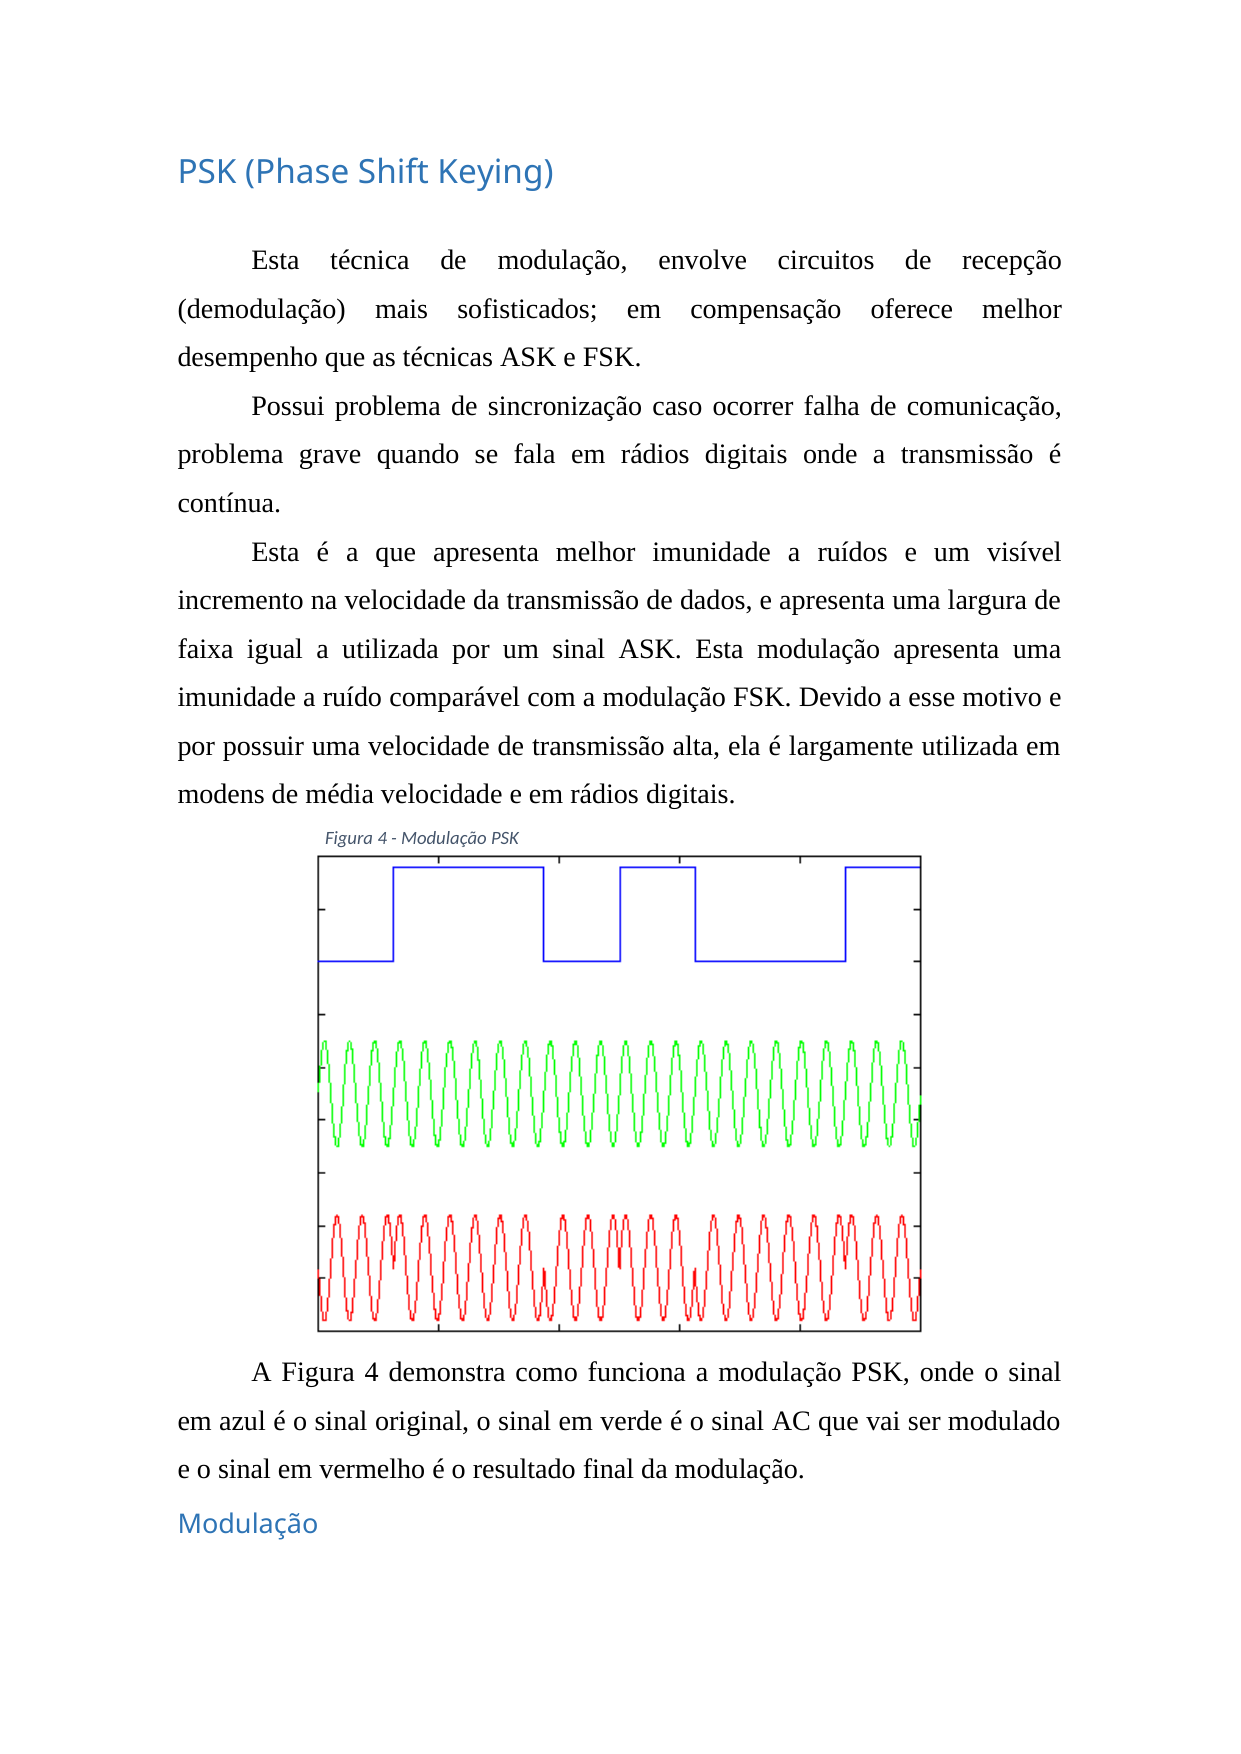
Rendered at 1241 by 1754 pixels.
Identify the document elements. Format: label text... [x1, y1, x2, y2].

subtitle Modulação [177, 1505, 1063, 1542]
text Esta técnica de modulação, envolve circuitos de recepção (demodulação) mais sofisticados; em compensação oferece melhor desempenho que as técnicas ASK e FSK. [177, 243, 1063, 373]
subtitle PSK (Phase Shift Keying) [177, 148, 1063, 193]
text Possui problema de sincronização caso ocorrer falha de comunicação, problema grave quando se fala em rádios digitais onde a transmissão é contínua. [177, 389, 1063, 518]
text A Figura 4 demonstra como funciona a modulação PSK, onde o sinal em azul é o sinal original, o sinal em verde é o sinal AC que vai ser modulado e o sinal em vermelho é o resultado final da modulação. [177, 1355, 1063, 1485]
text Esta é a que apresenta melhor imunidade a ruídos e um visível incremento na velocidade da transmissão de dados, e apresenta uma largura de faixa igual a utilizada por um sinal ASK. Esta modulação apresenta uma imunidade a ruído comparável com a modulação FSK. Devido a esse motivo e por possuir uma velocidade de transmissão alta, ela é largamente utilizada em modens de média velocidade e em rádios digitais. [177, 535, 1063, 810]
picture [313, 848, 928, 1337]
